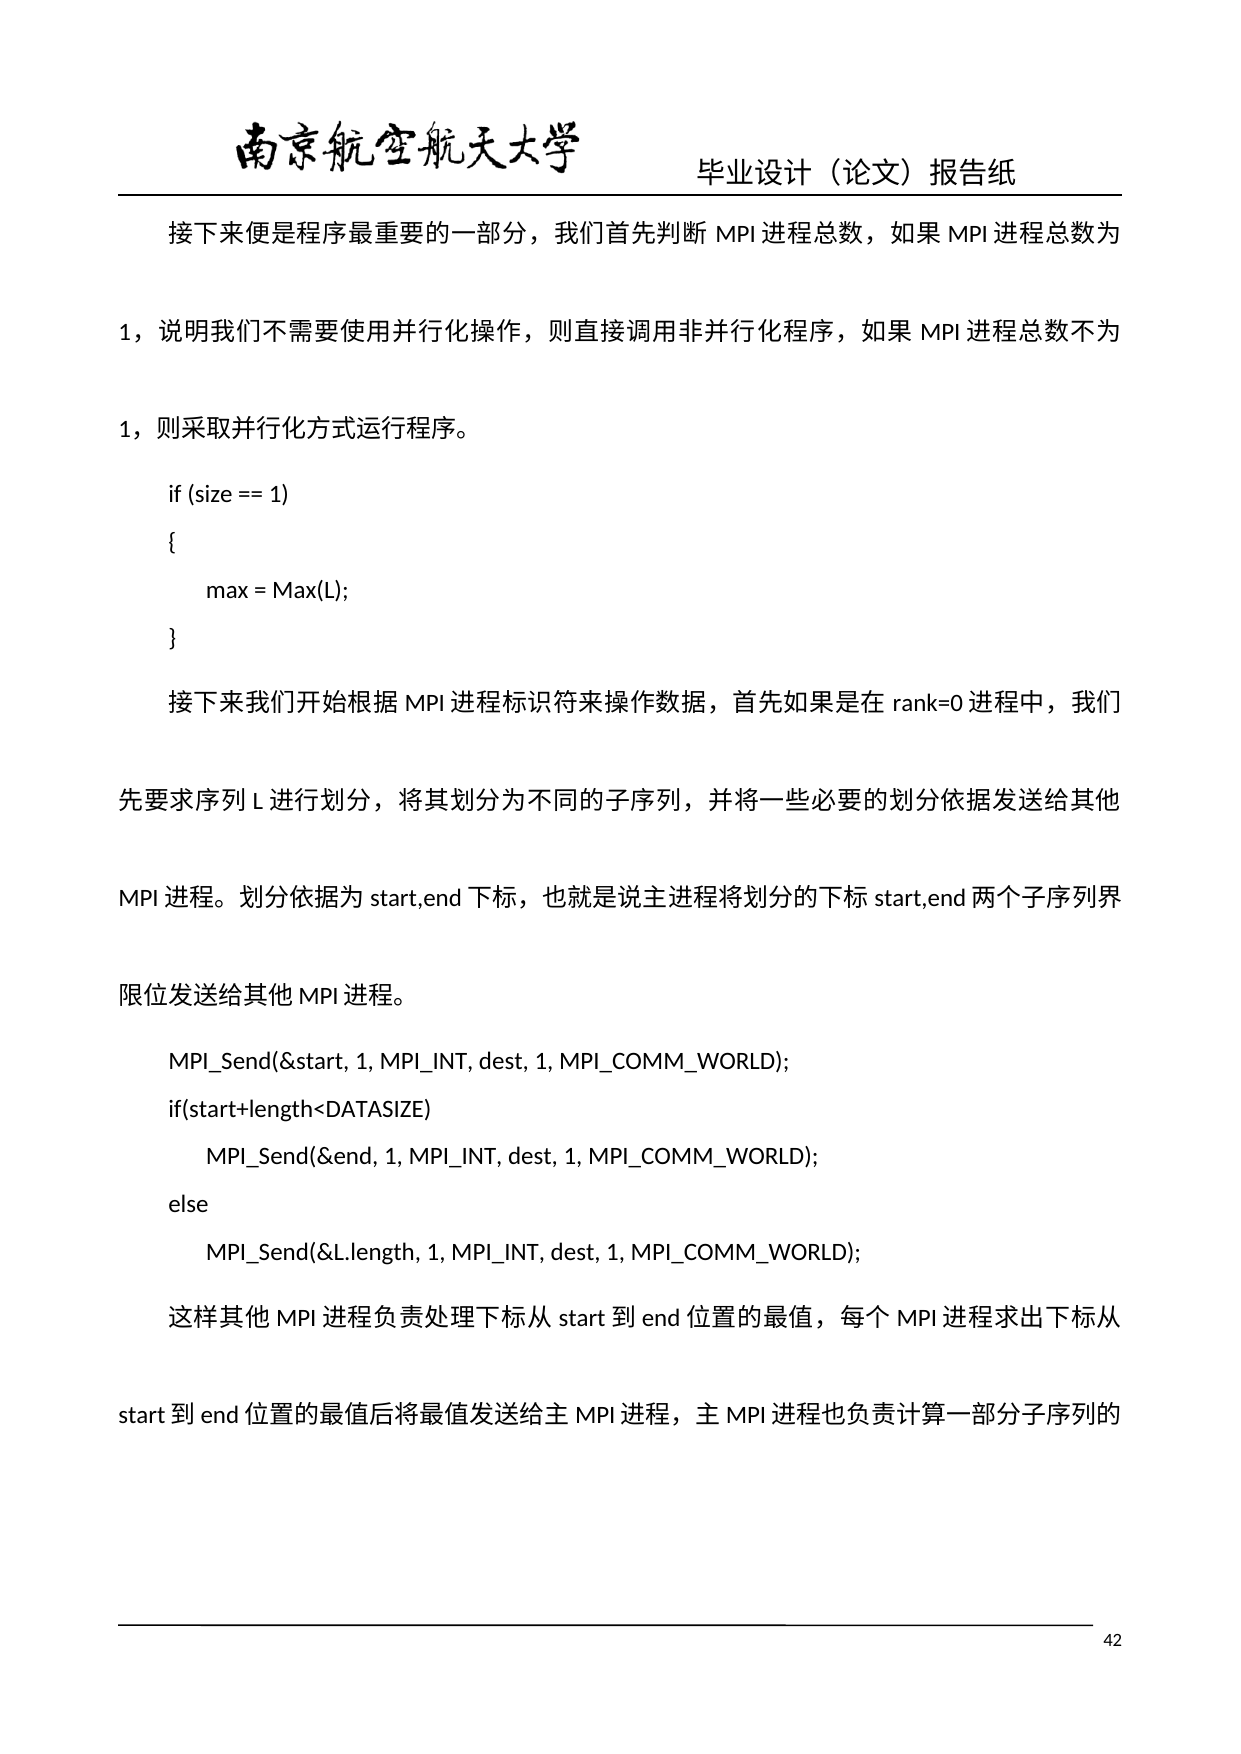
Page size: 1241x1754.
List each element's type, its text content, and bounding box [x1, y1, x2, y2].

text 接下来我们开始根据MPI进程标识符来操作数据，首先如果是在rank=0进程中，我们先要求序列L进行划分，将其划分为不同的子序列，并将一些必要的划分依据发送给其他MPI进程。划分依据为start,end下标，也就是说主进程将划分的下标start,end两个子序列界限位发送给其他MPI进程。 [118, 668, 1122, 1026]
text if(start+length<DATASIZE) [118, 1092, 1122, 1124]
text MPI_Send(&end, 1, MPI_INT, dest, 1, MPI_COMM_WORLD); [118, 1139, 1122, 1172]
text if (size == 1) [118, 478, 1122, 510]
text else [118, 1187, 1122, 1220]
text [118, 1283, 1122, 1445]
text { [118, 525, 1122, 558]
text 接下来便是程序最重要的一部分，我们首先判断MPI进程总数，如果MPI进程总数为1，说明我们不需要使用并行化操作，则直接调用非并行化程序，如果MPI进程总数不为1，则采取并行化方式运行程序。 [118, 199, 1122, 459]
text } [118, 621, 1122, 653]
text max = Max(L); [118, 573, 1122, 606]
text MPI_Send(&start, 1, MPI_INT, dest, 1, MPI_COMM_WORLD); [118, 1044, 1122, 1077]
text MPI_Send(&L.length, 1, MPI_INT, dest, 1, MPI_COMM_WORLD); [118, 1235, 1122, 1267]
